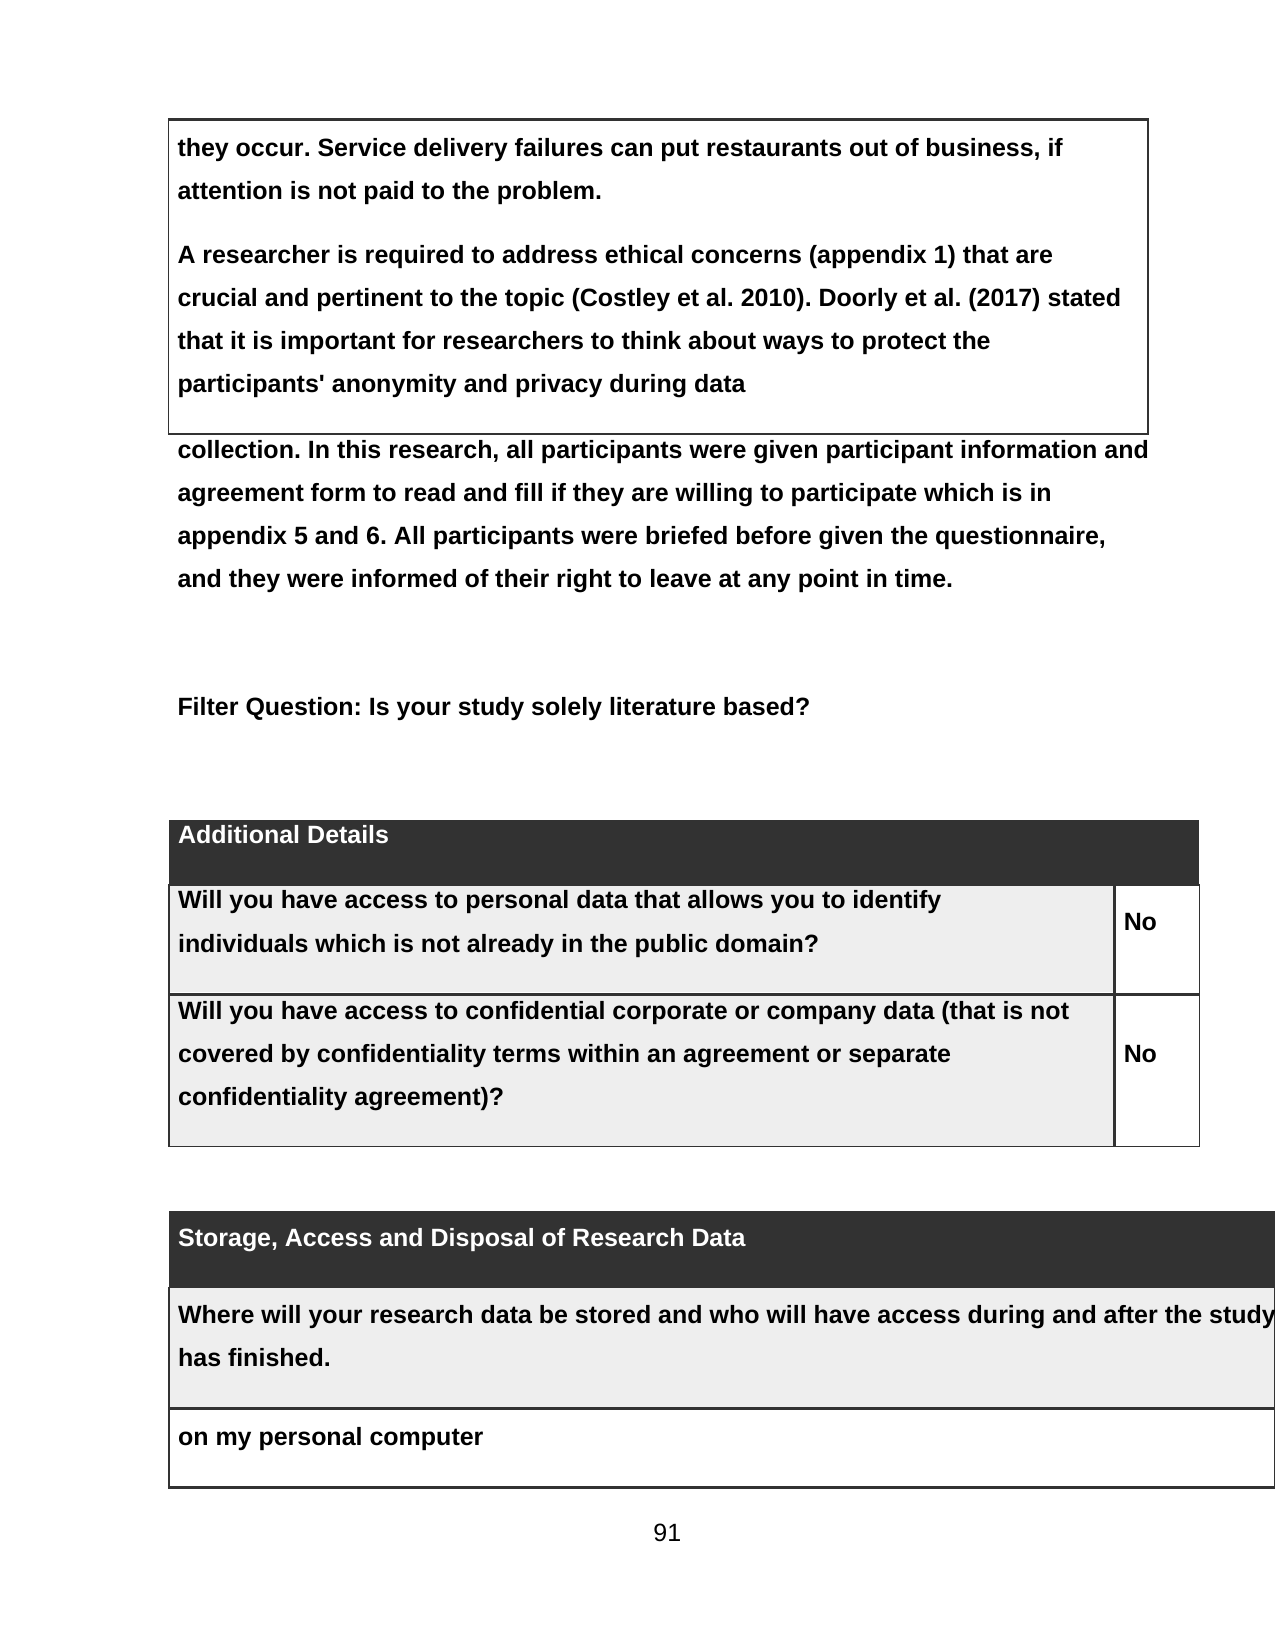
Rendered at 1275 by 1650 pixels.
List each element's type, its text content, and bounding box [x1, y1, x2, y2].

text Filter Question: Is your study solely literature based? [177, 692, 1157, 721]
table_header [1115, 820, 1199, 884]
table_header Storage, Access and Disposal of Research Data [169, 1211, 1275, 1287]
table_cell on my personal computer [170, 1410, 1274, 1486]
table_cell No [1116, 996, 1199, 1146]
table_header Additional Details [169, 820, 1115, 884]
table_cell No [1116, 886, 1199, 992]
text collection. In this research, all participants were given participant information and agreement form to read and fill if they are willing to participate which is in appendix 5 and 6. All participants were briefed before given the questionnaire, and they were informed of their right to leave at any point in time. [177, 435, 1157, 593]
table_cell Will you have access to personal data that allows you to identify individuals which is not already in the public domain? [170, 886, 1113, 992]
table_cell Will you have access to confidential corporate or company data (that is not covered by confidentiality terms within an agreement or separate confidentiality agreement)? [170, 996, 1113, 1146]
table_cell Where will your research data be stored and who will have access during and after the study has finished. [170, 1288, 1274, 1407]
